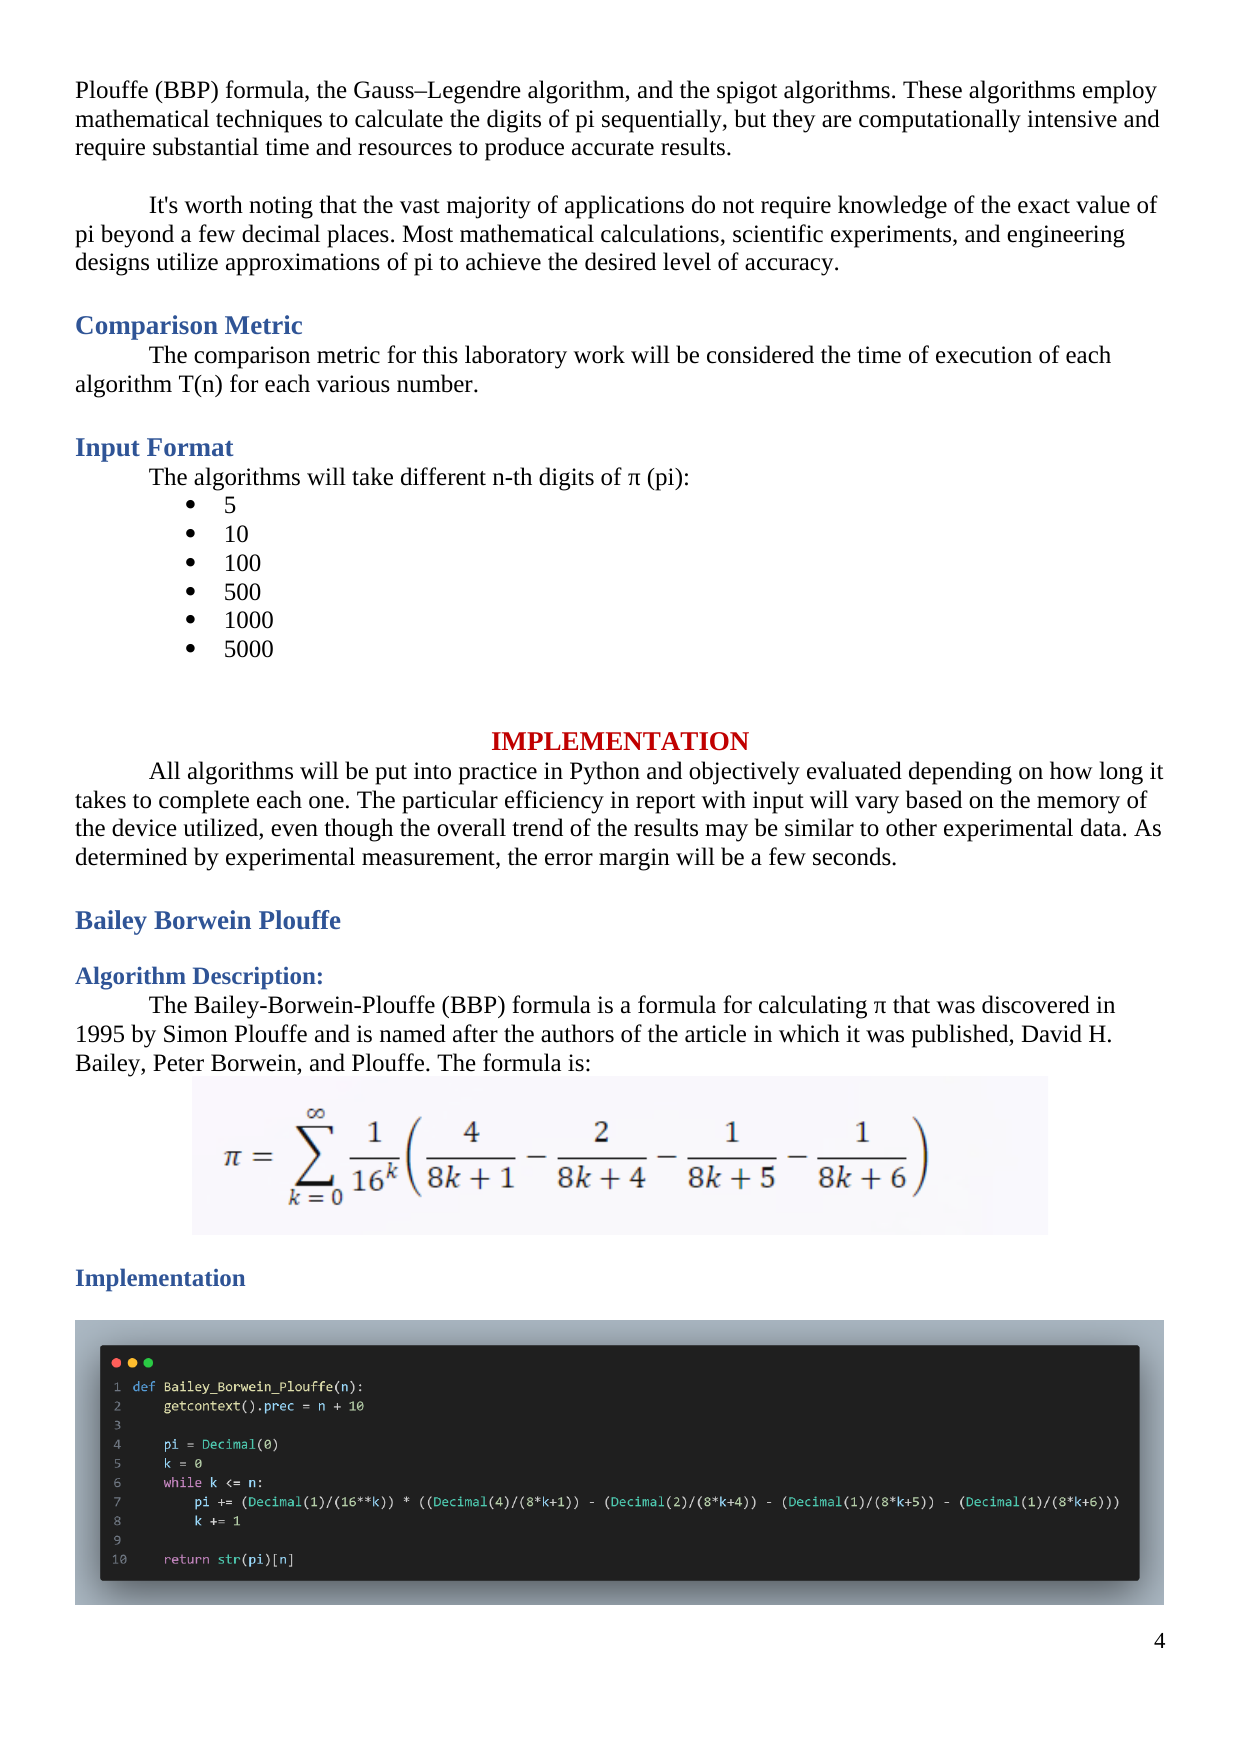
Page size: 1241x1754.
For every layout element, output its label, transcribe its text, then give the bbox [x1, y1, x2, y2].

list 10 [186, 519, 1165, 548]
picture [75, 1320, 1164, 1605]
text The algorithms will take different n-th digits of π (pi): [75, 462, 1165, 491]
text The Bailey-Borwein-Plouffe (BBP) formula is a formula for calculating π that was discovered in 1995 by Simon Plouffe and is named after the authors of the article in which it was published, David H. Bailey, Peter Borwein, and Plouffe. The formula is: [75, 990, 1165, 1076]
subtitle IMPLEMENTATION [75, 725, 1165, 756]
list 100 [186, 548, 1165, 577]
text The comparison metric for this laboratory work will be considered the time of execution of each algorithm T(n) for each various number. [75, 340, 1165, 398]
list 500 [186, 577, 1165, 606]
list 5000 [186, 634, 1165, 663]
text It's worth noting that the vast majority of applications do not require knowledge of the exact value of pi beyond a few decimal places. Most mathematical calculations, scientific experiments, and engineering designs utilize approximations of pi to achieve the desired level of accuracy. [75, 190, 1165, 276]
text Algorithm Description: [75, 961, 1165, 990]
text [75, 75, 1165, 161]
subtitle Bailey Borwein Plouffe [75, 904, 1165, 935]
subtitle Comparison Metric [75, 309, 1165, 340]
list 5 [186, 491, 1165, 519]
text All algorithms will be put into practice in Python and objectively evaluated depending on how long it takes to complete each one. The particular efficiency in report with input will vary based on the memory of the device utilized, even though the overall trend of the results may be similar to other experimental data. As determined by experimental measurement, the error margin will be a few seconds. [75, 756, 1165, 871]
list 1000 [186, 606, 1165, 634]
picture [192, 1076, 1049, 1235]
subtitle Input Format [75, 431, 1165, 462]
text Implementation [75, 1263, 1165, 1292]
